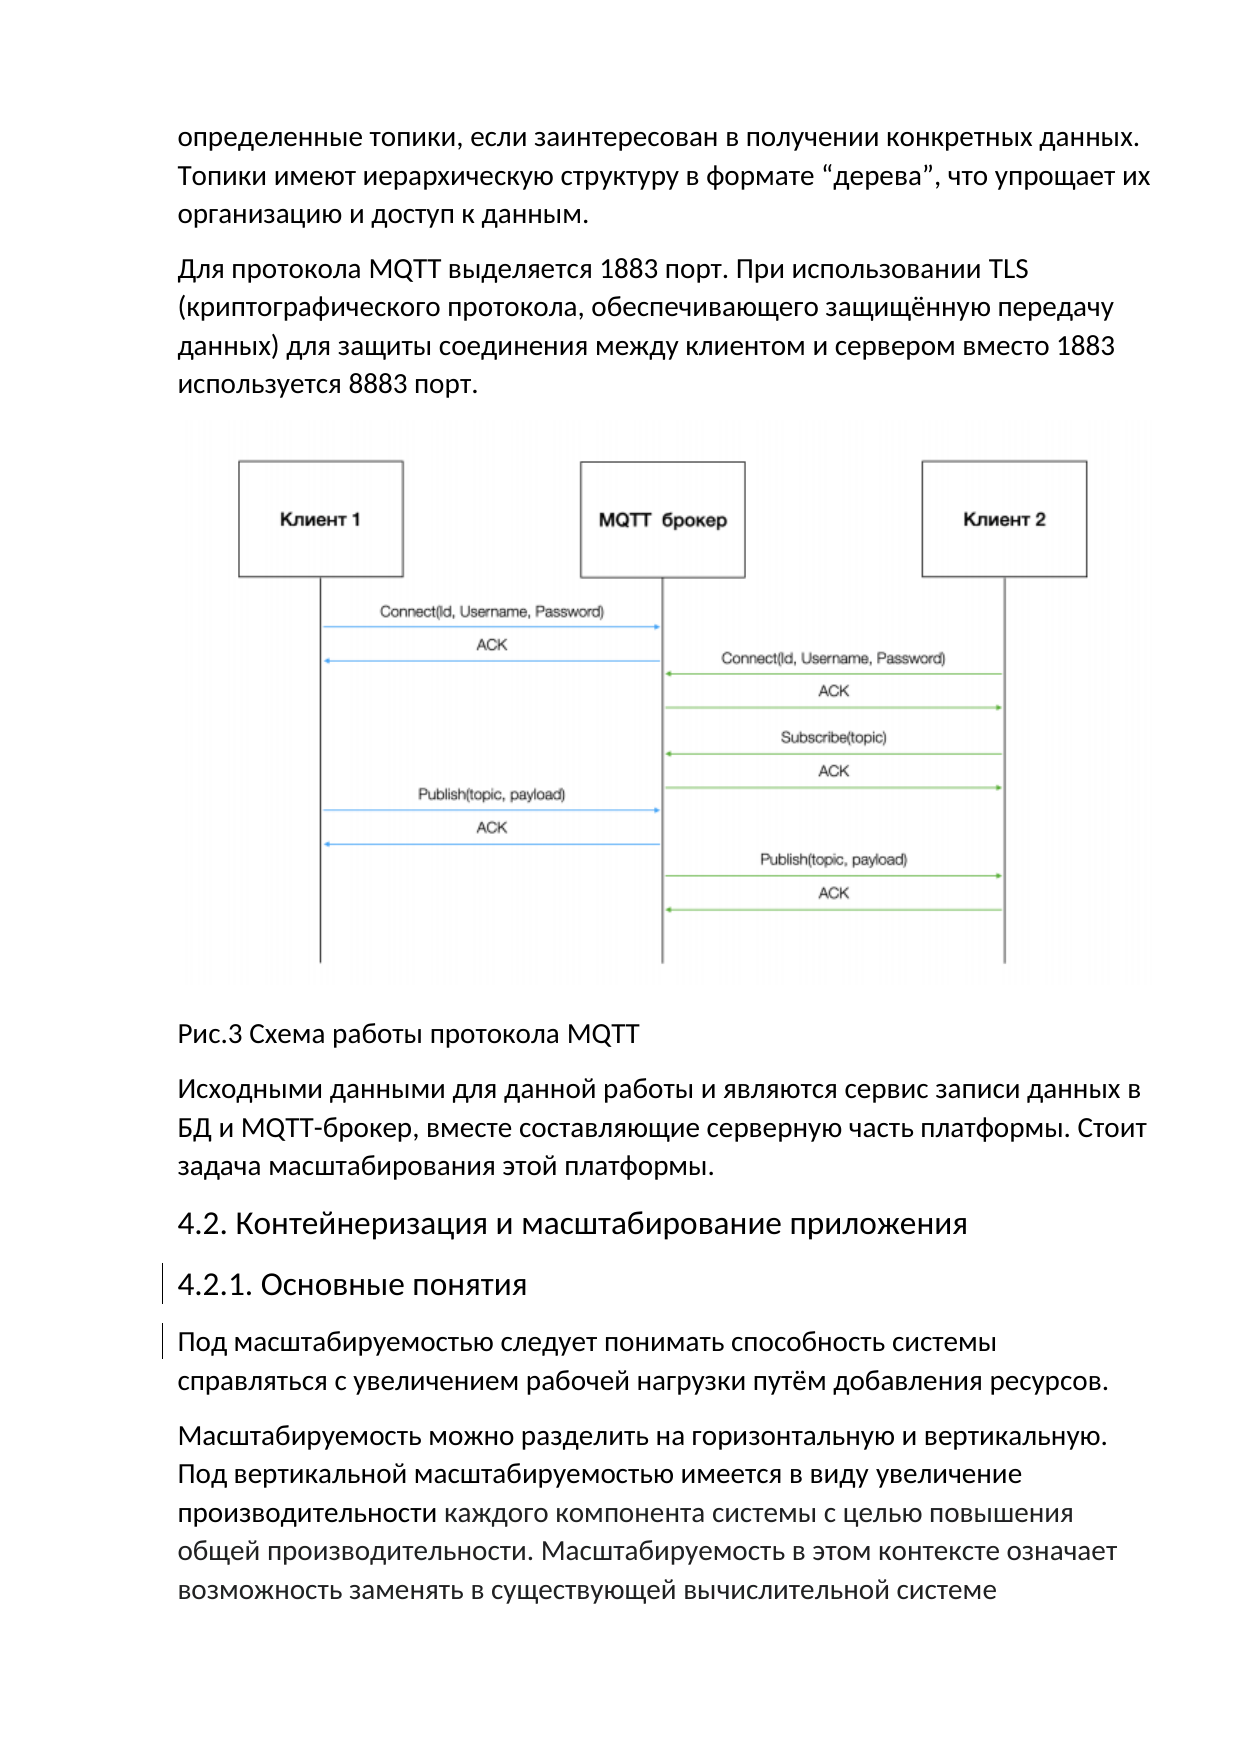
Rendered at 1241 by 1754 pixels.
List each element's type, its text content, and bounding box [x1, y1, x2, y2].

text 4.2.1. Основные понятия [177, 1263, 1152, 1303]
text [177, 118, 1152, 231]
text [177, 1417, 1152, 1606]
text Под масштабируемостью следует понимать способность системы справляться с увеличением рабочей нагрузки путём добавления ресурсов. [177, 1323, 1152, 1397]
picture [177, 420, 1152, 997]
text Рис.3 Схема работы протокола MQTT [177, 1015, 1152, 1051]
text 4.2. Контейнеризация и масштабирование приложения [177, 1202, 1152, 1243]
text Исходными данными для данной работы и являются сервис записи данных в БД и MQTT-брокер, вместе составляющие серверную часть платформы. Стоит задача масштабирования этой платформы. [177, 1070, 1152, 1183]
text Для протокола MQTT выделяется 1883 порт. При использовании TLS (криптографического протокола, обеспечивающего защищённую передачу данных) для защиты соединения между клиентом и сервером вместо 1883 используется 8883 порт. [177, 250, 1152, 401]
